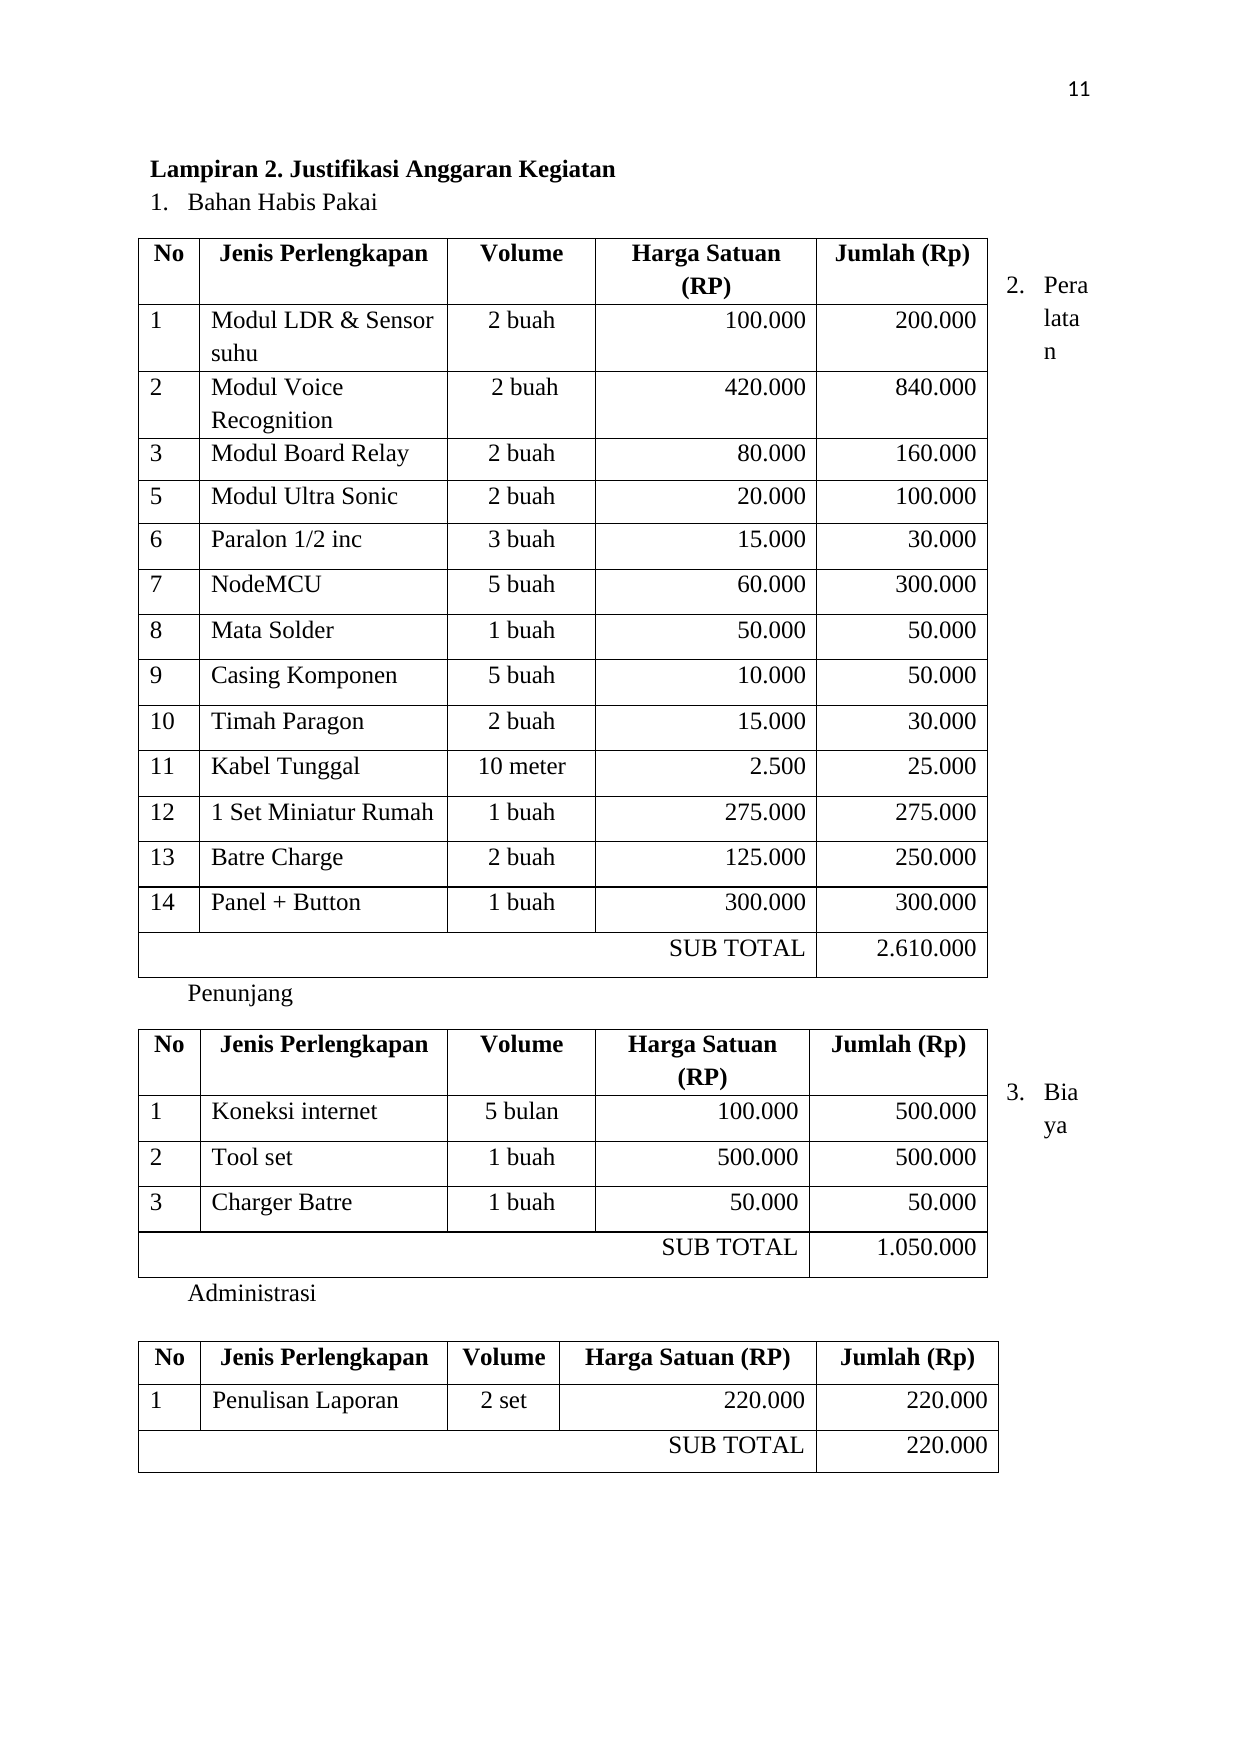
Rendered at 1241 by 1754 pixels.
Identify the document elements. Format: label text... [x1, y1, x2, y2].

table_cell 5 buah [448, 570, 595, 614]
table_cell 160.000 [817, 439, 987, 480]
table_header Jenis Perlengkapan [200, 239, 447, 304]
table_cell 300.000 [596, 888, 816, 932]
table_cell Casing Komponen [200, 660, 447, 705]
table_cell 1.050.000 [810, 1233, 987, 1277]
table_header Harga Satuan (RP) [596, 239, 816, 304]
table_cell Timah Paragon [200, 706, 447, 750]
table_cell 420.000 [596, 372, 816, 437]
table_cell Tool set [201, 1142, 447, 1186]
table_cell 2.610.000 [817, 933, 987, 977]
table_cell 5 buah [448, 660, 595, 705]
table_cell 50.000 [817, 615, 987, 659]
table_header Harga Satuan (RP) [596, 1030, 809, 1095]
table_cell 100.000 [817, 481, 987, 523]
table_cell Modul Voice Recognition [200, 372, 447, 437]
table_cell 1 [139, 305, 199, 371]
table_cell 500.000 [810, 1096, 987, 1141]
subtitle Lampiran 2. Justifikasi Anggaran Kegiatan [150, 154, 1090, 183]
table_cell 14 [139, 888, 199, 932]
table_cell 50.000 [810, 1187, 987, 1231]
table_cell 125.000 [596, 842, 816, 886]
table_header Volume [448, 239, 595, 304]
table_cell 25.000 [817, 751, 987, 796]
table_cell 2 buah [448, 305, 595, 371]
table_cell 11 [139, 751, 199, 796]
table_cell 1 [139, 1096, 200, 1141]
table_cell 60.000 [596, 570, 816, 614]
table_cell 5 bulan [448, 1096, 595, 1141]
table_header Jenis Perlengkapan [201, 1342, 447, 1384]
table_cell Modul Ultra Sonic [200, 481, 447, 523]
table_cell SUB TOTAL [139, 1233, 809, 1277]
table_cell 300.000 [817, 570, 987, 614]
table_cell 840.000 [817, 372, 987, 437]
table_cell SUB TOTAL [139, 933, 816, 977]
table_cell 2.500 [596, 751, 816, 796]
table_header No [139, 1030, 200, 1095]
table_cell 500.000 [596, 1142, 809, 1186]
table_cell 2 buah [448, 439, 595, 480]
table_cell Mata Solder [200, 615, 447, 659]
table_cell 30.000 [817, 706, 987, 750]
table_cell Kabel Tunggal [200, 751, 447, 796]
table_cell 200.000 [817, 305, 987, 371]
table_cell 20.000 [596, 481, 816, 523]
table_cell NodeMCU [200, 570, 447, 614]
table_cell 220.000 [560, 1385, 816, 1429]
table_cell Koneksi internet [201, 1096, 447, 1141]
table_cell 50.000 [596, 615, 816, 659]
table_header Jumlah (Rp) [817, 239, 987, 304]
table_cell 275.000 [817, 797, 987, 841]
table_cell 2 [139, 1142, 200, 1186]
table_cell Charger Batre [201, 1187, 447, 1231]
table_cell 9 [139, 660, 199, 705]
table_cell 100.000 [596, 305, 816, 371]
table_header Harga Satuan (RP) [560, 1342, 816, 1384]
table_cell 80.000 [596, 439, 816, 480]
list Biaya Administrasi [150, 1077, 1090, 1307]
table_cell 1 buah [448, 1187, 595, 1231]
table_cell 15.000 [596, 706, 816, 750]
table_cell 1 [139, 1385, 200, 1429]
table_cell 1 buah [448, 1142, 595, 1186]
table_cell 220.000 [817, 1385, 998, 1429]
table_header Volume [448, 1030, 595, 1095]
table_cell 10 meter [448, 751, 595, 796]
table_cell 250.000 [817, 842, 987, 886]
table_cell 2 buah [448, 372, 595, 437]
table_cell 50.000 [596, 1187, 809, 1231]
table_cell Paralon 1/2 inc [200, 524, 447, 568]
table_cell 2 buah [448, 842, 595, 886]
table_cell 2 buah [448, 481, 595, 523]
list Bahan Habis Pakai [150, 187, 1090, 216]
table_cell 7 [139, 570, 199, 614]
table_cell 2 [139, 372, 199, 437]
table_cell 300.000 [817, 888, 987, 932]
table_cell 220.000 [817, 1431, 998, 1472]
table_cell 10.000 [596, 660, 816, 705]
table_cell 2 buah [448, 706, 595, 750]
table_cell 13 [139, 842, 199, 886]
table_cell 30.000 [817, 524, 987, 568]
table_cell 3 buah [448, 524, 595, 568]
table_cell 3 [139, 1187, 200, 1231]
table_cell 1 Set Miniatur Rumah [200, 797, 447, 841]
table_cell Batre Charge [200, 842, 447, 886]
table_cell 1 buah [448, 888, 595, 932]
table_cell 50.000 [817, 660, 987, 705]
table_header Jenis Perlengkapan [201, 1030, 447, 1095]
table_cell 2 set [448, 1385, 559, 1429]
table_cell 3 [139, 439, 199, 480]
table_cell Modul LDR & Sensor suhu [200, 305, 447, 371]
table_cell Panel + Button [200, 888, 447, 932]
table_cell 500.000 [810, 1142, 987, 1186]
table_cell Modul Board Relay [200, 439, 447, 480]
table_cell 15.000 [596, 524, 816, 568]
table_cell 8 [139, 615, 199, 659]
table_cell 275.000 [596, 797, 816, 841]
table_cell 1 buah [448, 797, 595, 841]
table_header Jumlah (Rp) [817, 1342, 998, 1384]
table_cell 6 [139, 524, 199, 568]
list Peralatan Penunjang [150, 270, 1090, 1007]
table_header Jumlah (Rp) [810, 1030, 987, 1095]
table_cell Penulisan Laporan [201, 1385, 447, 1429]
table_header Volume [448, 1342, 559, 1384]
table_header No [139, 1342, 200, 1384]
table_cell 1 buah [448, 615, 595, 659]
table_cell SUB TOTAL [139, 1431, 816, 1472]
table_cell 10 [139, 706, 199, 750]
table_header No [139, 239, 199, 304]
table_cell 100.000 [596, 1096, 809, 1141]
table_cell 5 [139, 481, 199, 523]
table_cell 12 [139, 797, 199, 841]
